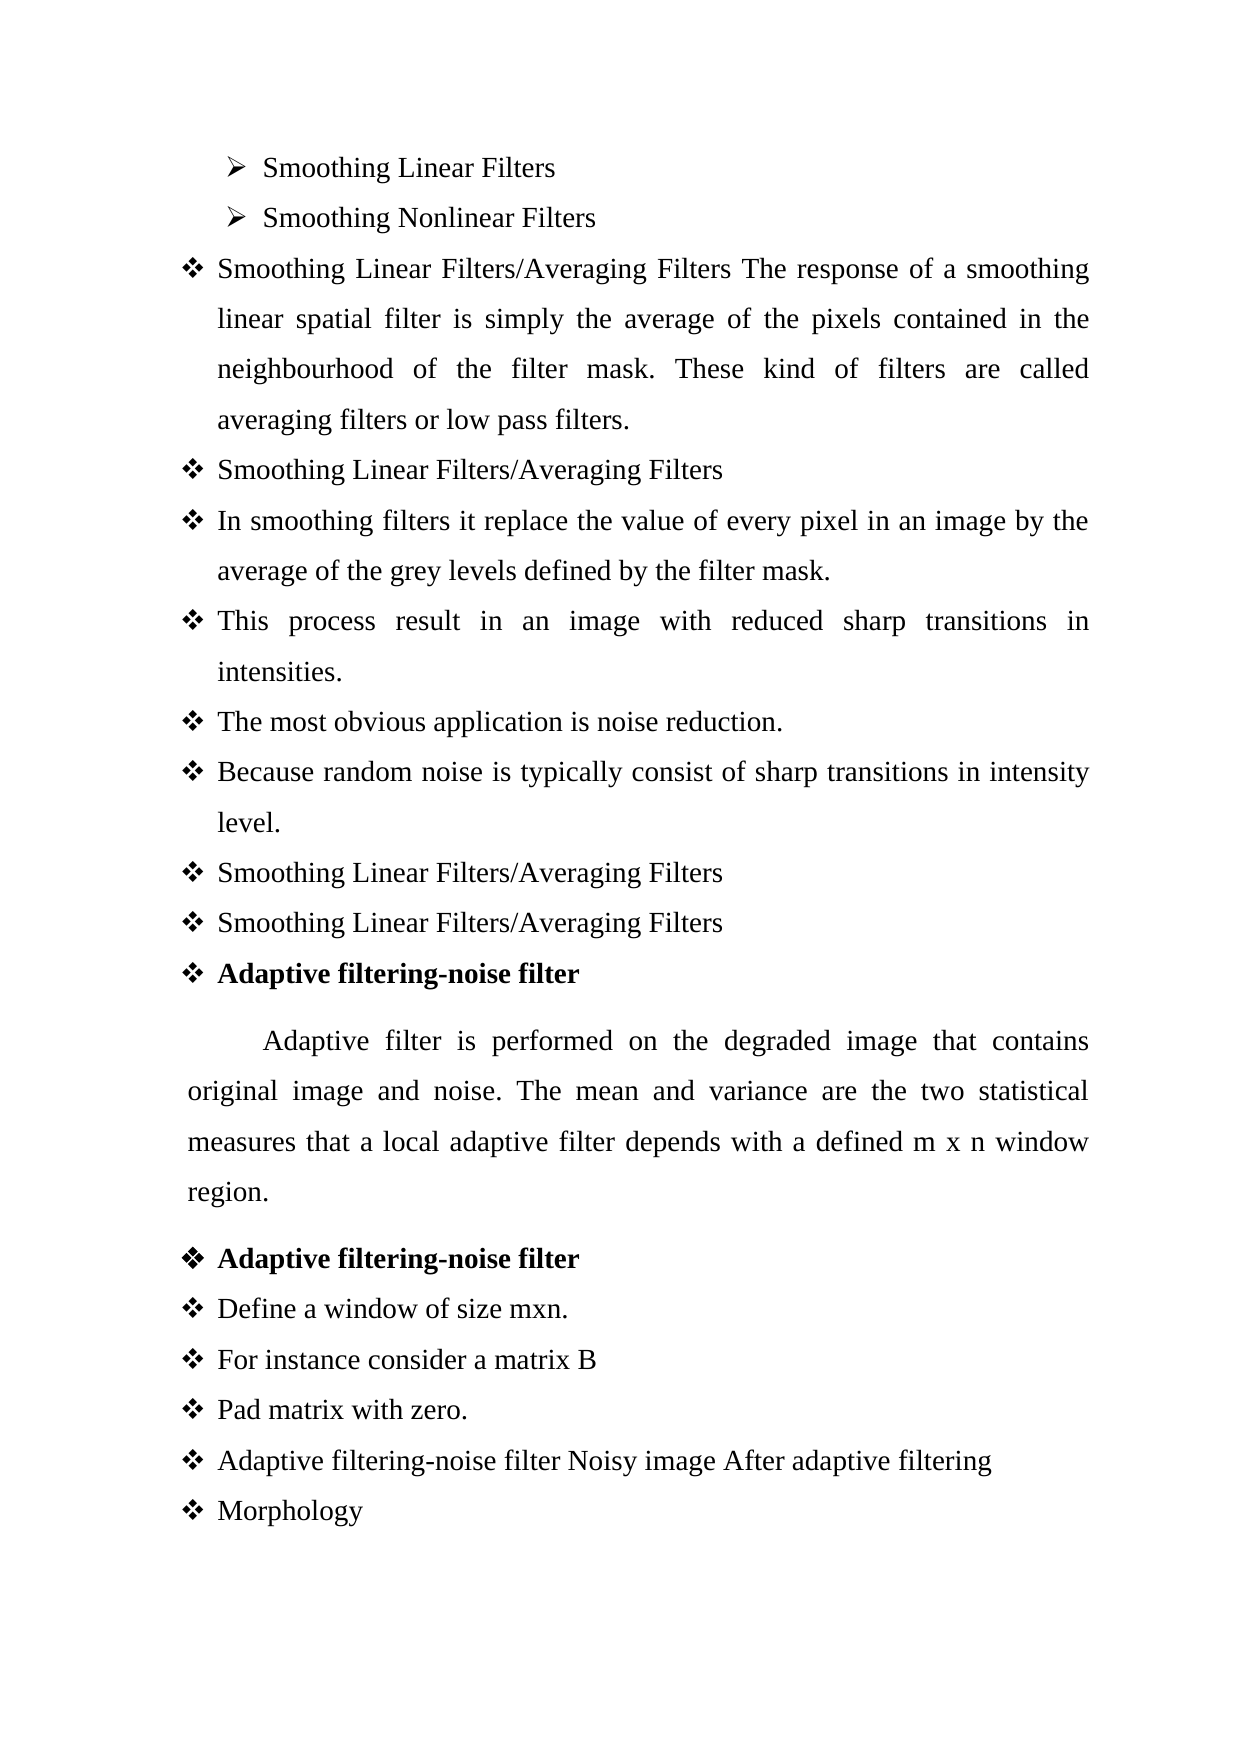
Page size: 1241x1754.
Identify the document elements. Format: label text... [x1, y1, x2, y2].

list Adaptive filtering-noise filter [179, 1241, 1090, 1275]
list Morphology [179, 1493, 1090, 1527]
list Pad matrix with zero. [179, 1392, 1090, 1426]
list The most obvious application is noise reduction. [179, 704, 1090, 738]
list Because random noise is typically consist of sharp transitions in intensity level. [179, 754, 1090, 838]
list Adaptive filtering-noise filter Noisy image After adaptive filtering [179, 1443, 1090, 1476]
list Smoothing Linear Filters/Averaging Filters [179, 906, 1090, 939]
list Adaptive filtering-noise filter [179, 956, 1090, 990]
list Smoothing Linear Filters/Averaging Filters [179, 452, 1090, 486]
list Smoothing Nonlinear Filters [225, 200, 1090, 234]
text Adaptive filter is performed on the degraded image that contains original image and noise. The mean and variance are the two statistical measures that a local adaptive filter depends with a defined m x n window region. [187, 1023, 1090, 1208]
list Define a window of size mxn. [179, 1291, 1090, 1325]
list Smoothing Linear Filters/Averaging Filters [179, 855, 1090, 889]
list Smoothing Linear Filters [225, 150, 1090, 184]
list Smoothing Linear Filters/Averaging Filters The response of a smoothing linear spatial filter is simply the average of the pixels contained in the neighbourhood of the filter mask. These kind of filters are called averaging filters or low pass filters. [179, 251, 1090, 435]
list For instance consider a matrix B [179, 1342, 1090, 1376]
list This process result in an image with reduced sharp transitions in intensities. [179, 603, 1090, 687]
list In smoothing filters it replace the value of every pixel in an image by the average of the grey levels defined by the filter mask. [179, 503, 1090, 587]
